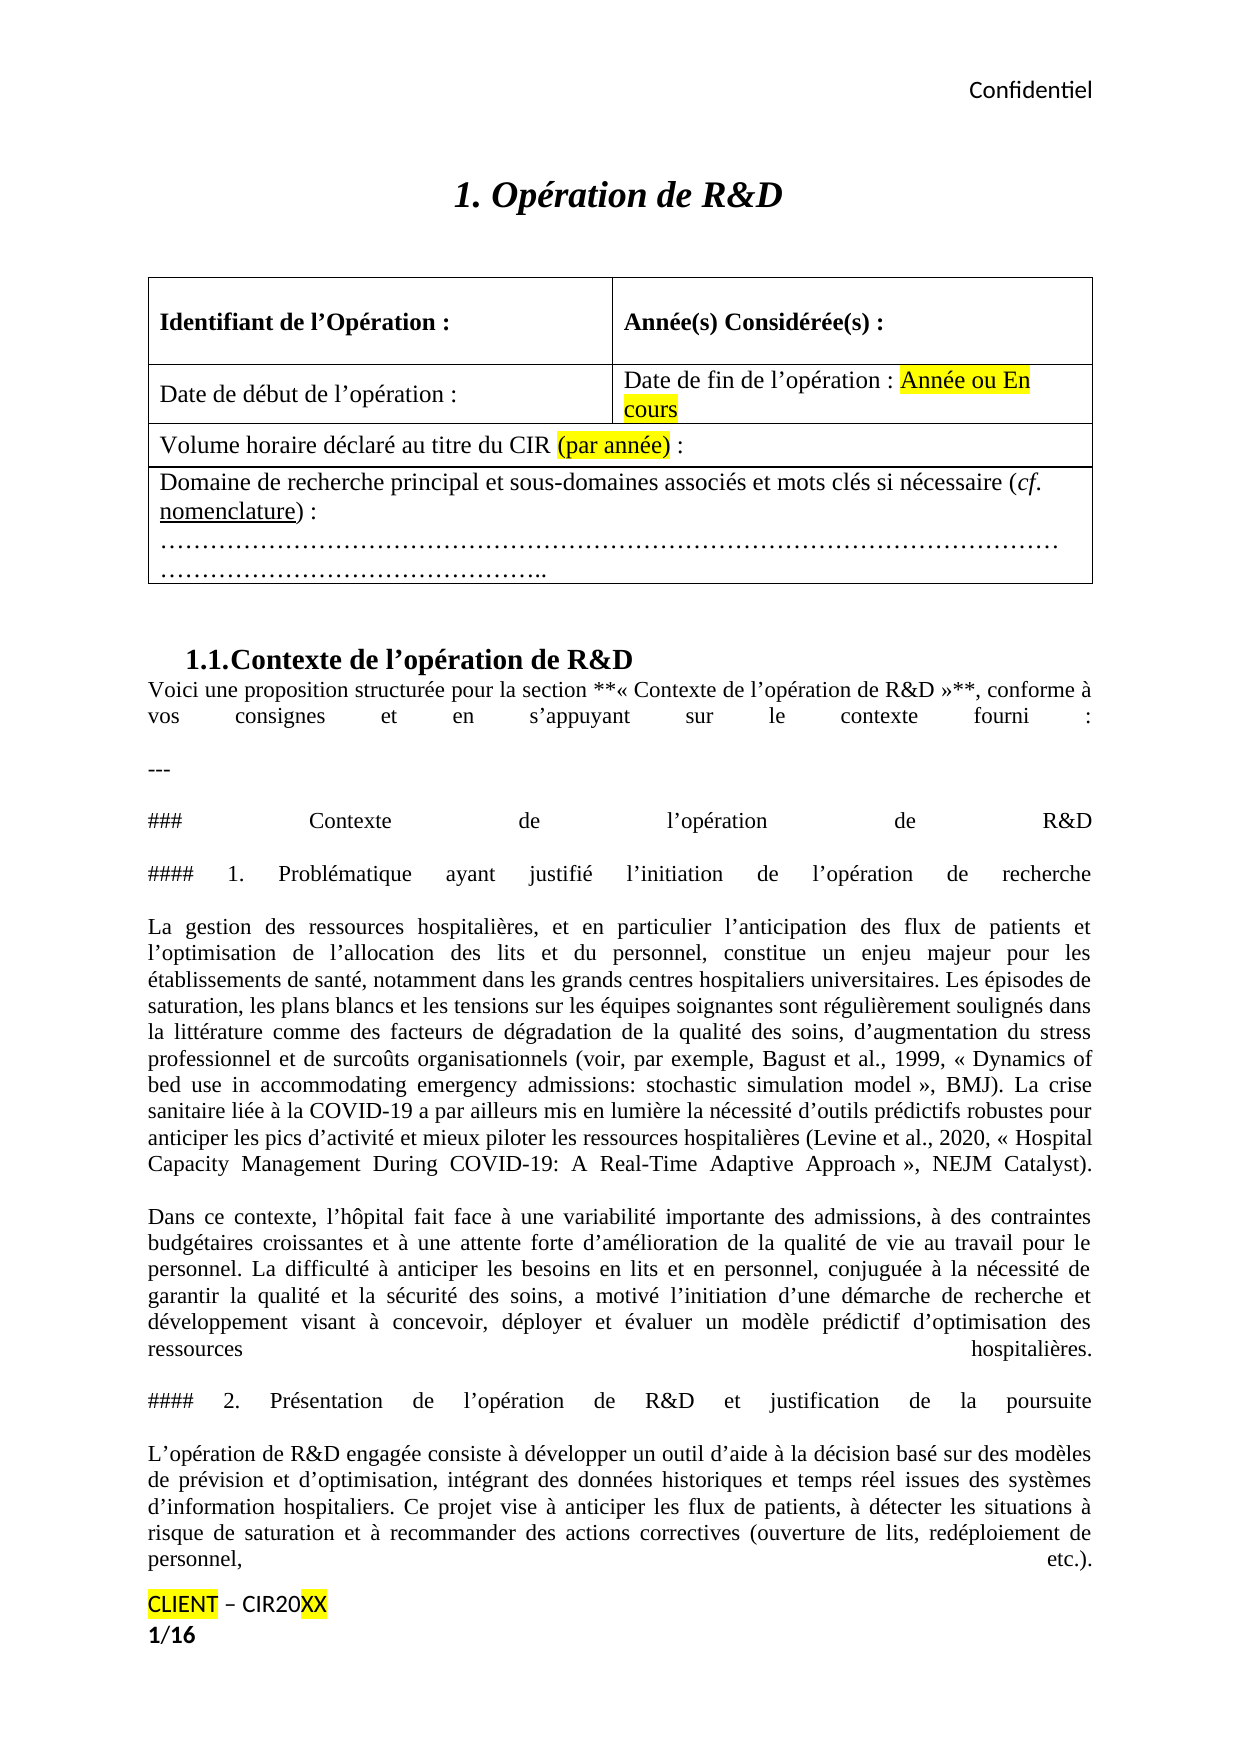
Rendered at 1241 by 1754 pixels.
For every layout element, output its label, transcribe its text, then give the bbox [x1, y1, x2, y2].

table_cell Date de début de l’opération : [149, 365, 612, 423]
table_cell Domaine de recherche principal et sous-domaines associés et mots clés si nécessaire (cf. nomenclature) : ……………………………………………………………………………………………………………………………………….. [149, 468, 1092, 582]
table_header Année(s) Considérée(s) : [613, 278, 1092, 364]
table_cell Volume horaire déclaré au titre du CIR (par année) : [149, 424, 1092, 466]
subtitle Opération de R&D [148, 173, 1093, 216]
subtitle Contexte de l’opération de R&D [185, 642, 1093, 676]
table_header Identifiant de l’Opération : [149, 278, 612, 364]
table_cell Date de fin de l’opération : Année ou En cours [613, 365, 1092, 423]
